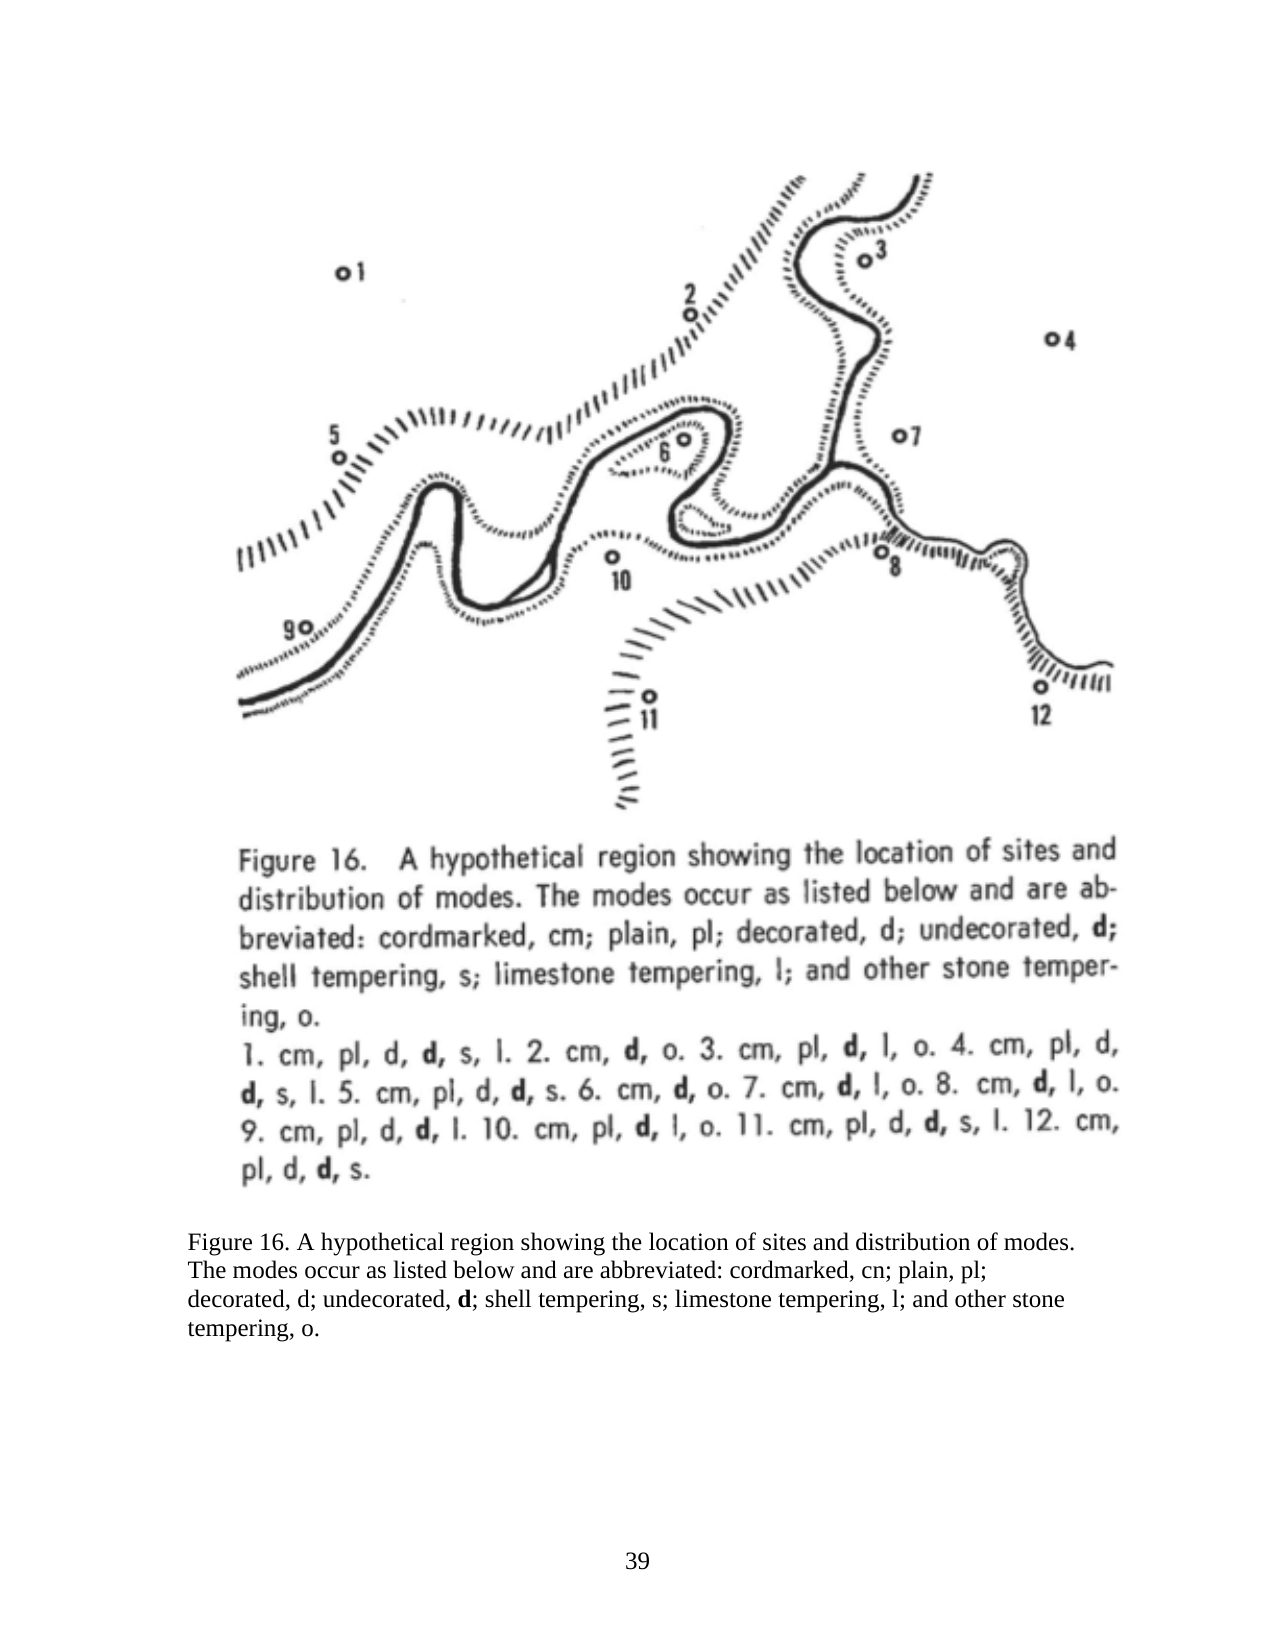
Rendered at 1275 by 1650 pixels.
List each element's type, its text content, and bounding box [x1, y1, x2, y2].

picture [187, 150, 1153, 1202]
text Figure 16. A hypothetical region showing the location of sites and distribution of modes. The modes occur as listed below and are abbreviated: cordmarked, cn; plain, pl; decorated, d; undecorated, d; shell tempering, s; limestone tempering, l; and other stone tempering, o. [187, 1227, 1087, 1342]
